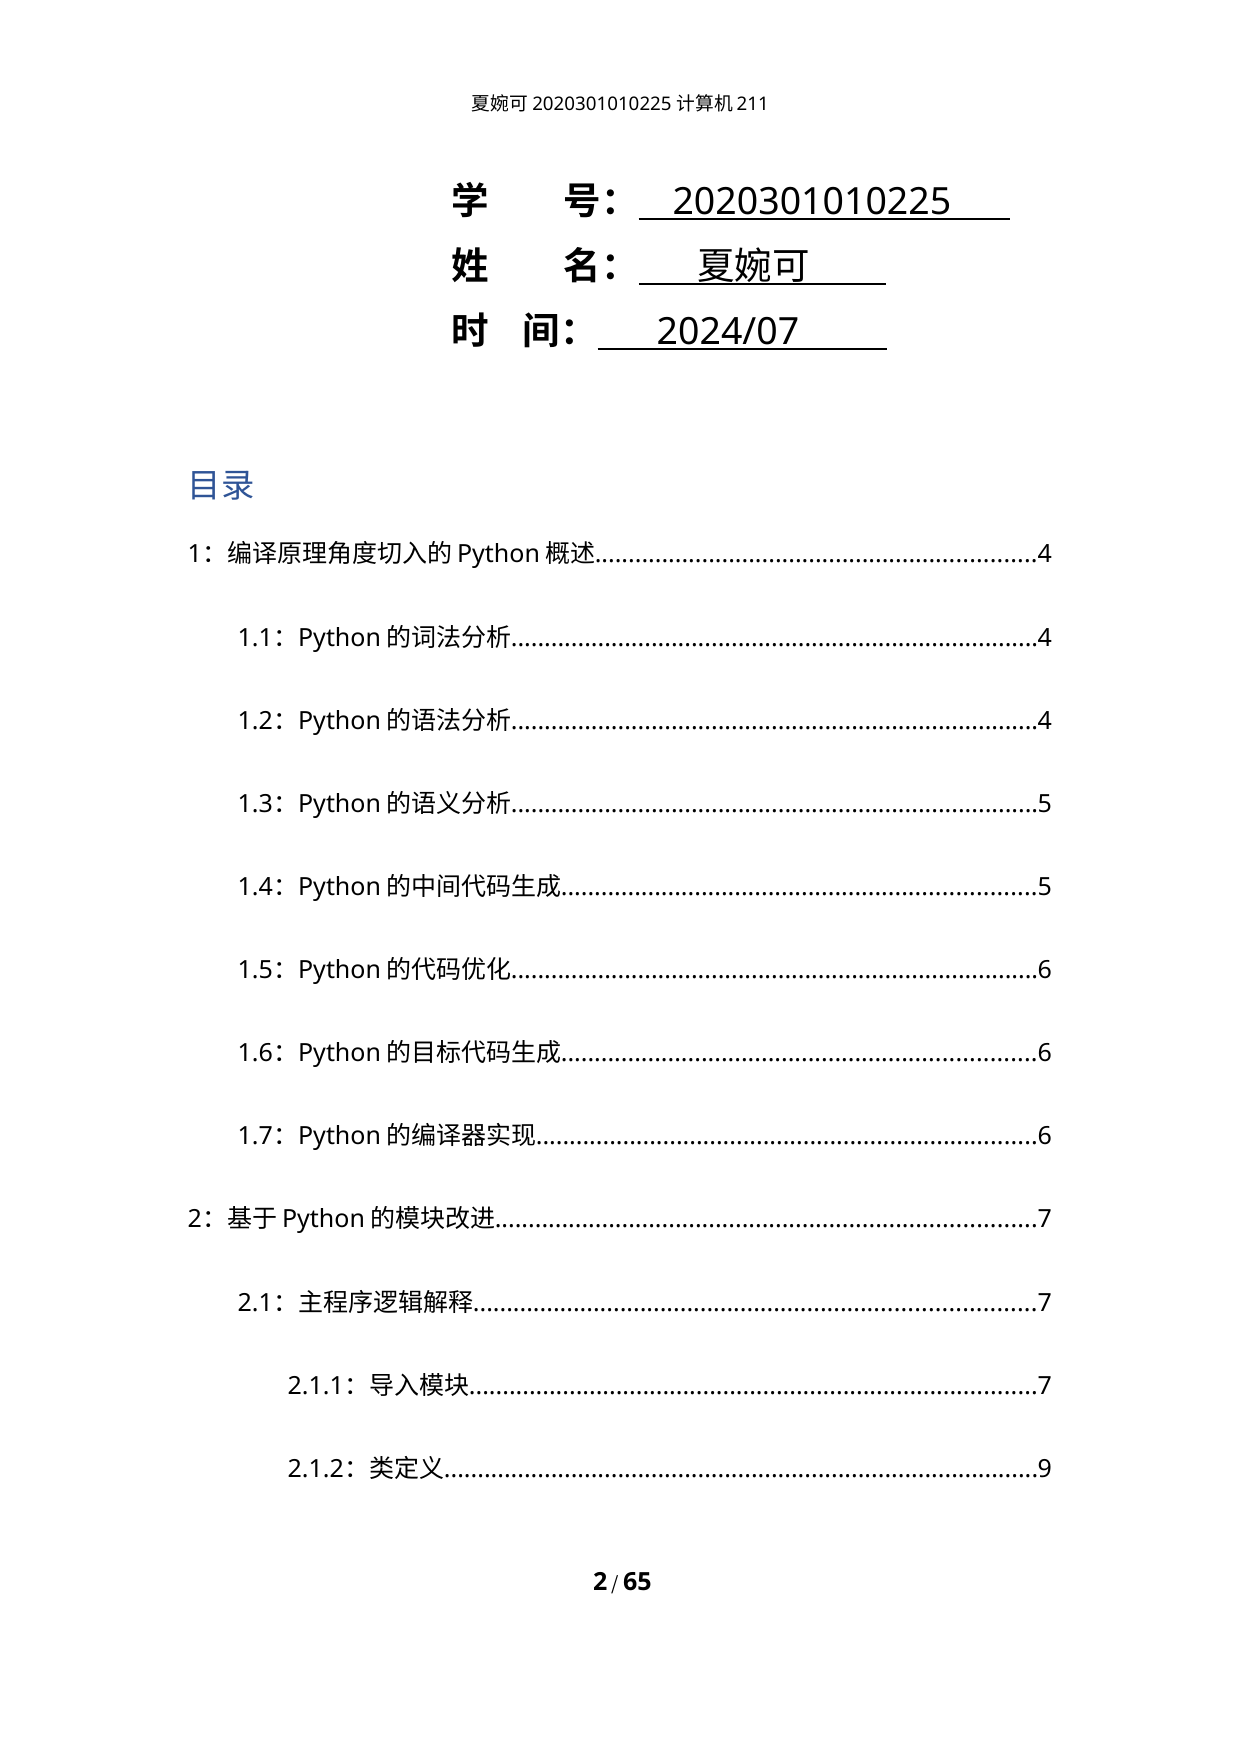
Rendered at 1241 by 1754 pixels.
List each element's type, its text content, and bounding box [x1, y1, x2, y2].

text 学 号： 2020301010225 [187, 166, 1053, 231]
text 姓 名： 夏婉可 [187, 231, 1053, 296]
text 时 间： 2024/07 [187, 296, 1053, 361]
